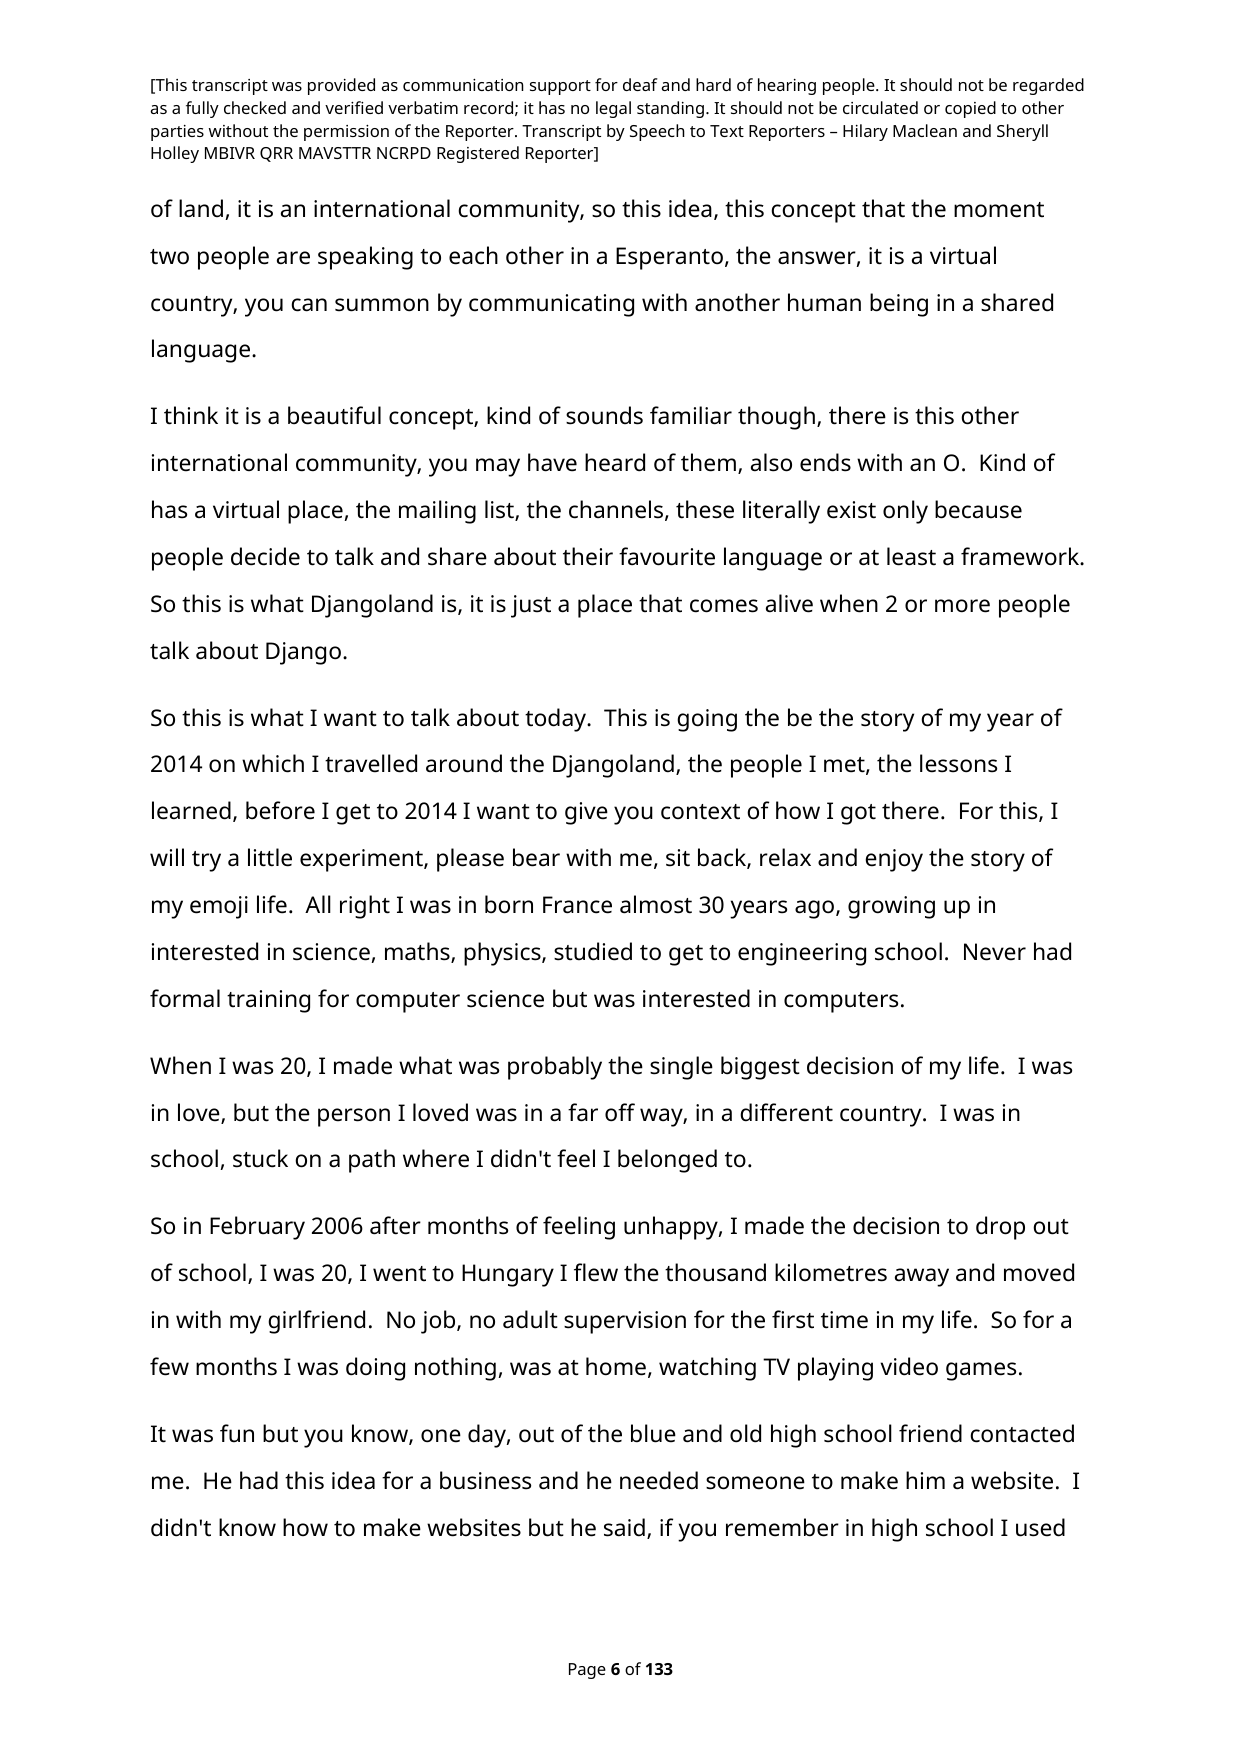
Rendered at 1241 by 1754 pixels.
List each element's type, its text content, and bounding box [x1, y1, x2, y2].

text So this is what I want to talk about today. This is going the be the story of my year of 2014 on which I travelled around the Djangoland, the people I met, the lessons I learned, before I get to 2014 I want to give you context of how I got there. For this, I will try a little experiment, please bear with me, sit back, relax and enjoy the story of my emoji life. All right I was in born France almost 30 years ago, growing up in interested in science, maths, physics, studied to get to engineering school. Never had formal training for computer science but was interested in computers. [150, 701, 1090, 1014]
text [150, 1418, 1090, 1543]
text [150, 193, 1090, 364]
text So in February 2006 after months of feeling unhappy, I made the decision to drop out of school, I was 20, I went to Hungary I flew the thousand kilometres away and moved in with my girlfriend. No job, no adult supervision for the first time in my life. So for a few months I was doing nothing, was at home, watching TV playing video games. [150, 1210, 1090, 1382]
text I think it is a beautiful concept, kind of sounds familiar though, there is this other international community, you may have heard of them, also ends with an O. Kind of has a virtual place, the mailing list, the channels, these literally exist only because people decide to talk and share about their favourite language or at least a framework. So this is what Djangoland is, it is just a place that comes alive when 2 or more people talk about Django. [150, 400, 1090, 666]
text When I was 20, I made what was probably the single biggest decision of my life. I was in love, but the person I loved was in a far off way, in a different country. I was in school, stuck on a path where I didn't feel I belonged to. [150, 1049, 1090, 1174]
